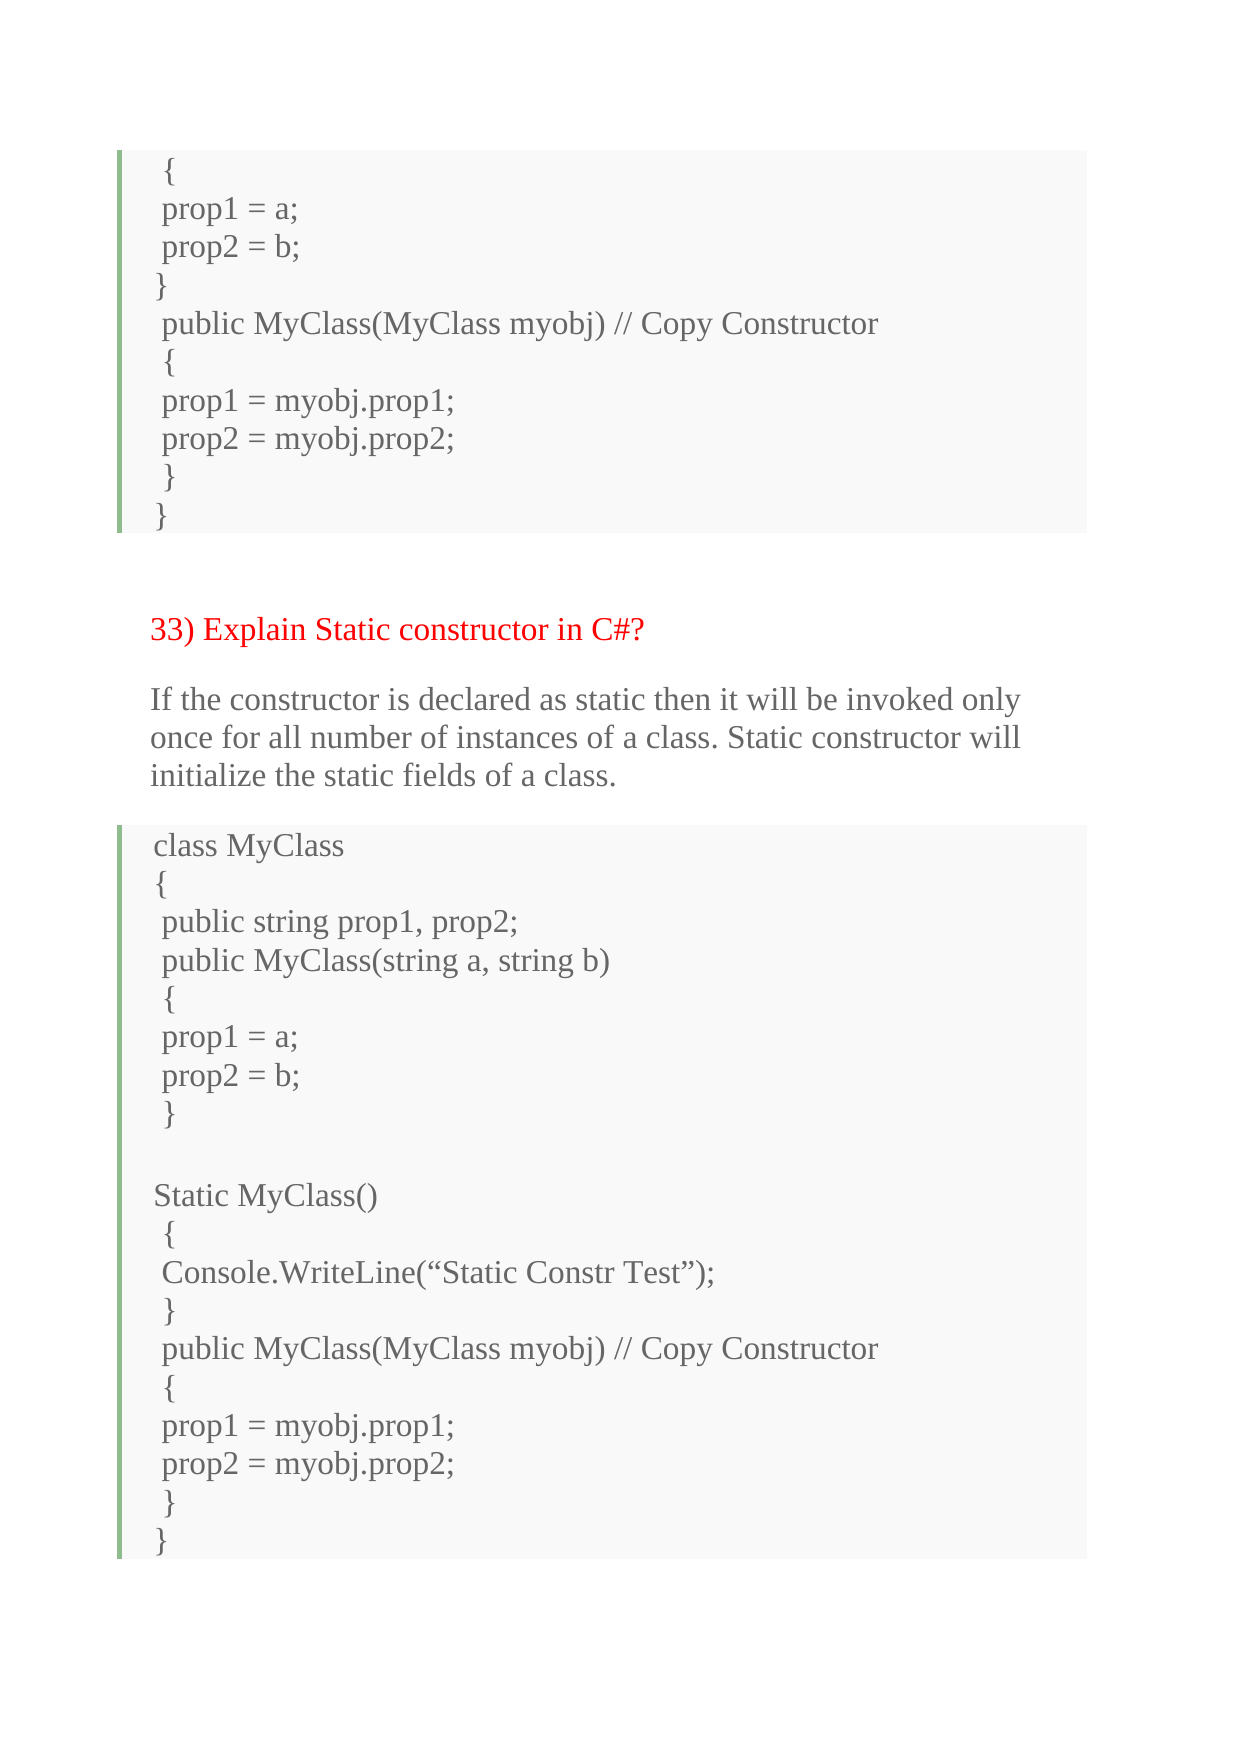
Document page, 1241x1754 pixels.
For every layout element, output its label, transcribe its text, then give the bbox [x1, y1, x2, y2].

text Static MyClass() { Console.WriteLine(“Static Constr Test”); } public MyClass(MyClass myobj) // Copy Constructor { prop1 = myobj.prop1; prop2 = myobj.prop2; } } [122, 1175, 1087, 1559]
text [122, 150, 1087, 303]
text If the constructor is declared as static then it will be invoked only once for all number of instances of a class. Static constructor will initialize the static fields of a class. [150, 679, 1090, 794]
text public MyClass(MyClass myobj) // Copy Constructor { prop1 = myobj.prop1; prop2 = myobj.prop2; } } [122, 303, 1087, 533]
text 33) Explain Static constructor in C#? [150, 609, 1090, 647]
text class MyClass { public string prop1, prop2; public MyClass(string a, string b) { prop1 = a; prop2 = b; } [122, 825, 1087, 1160]
